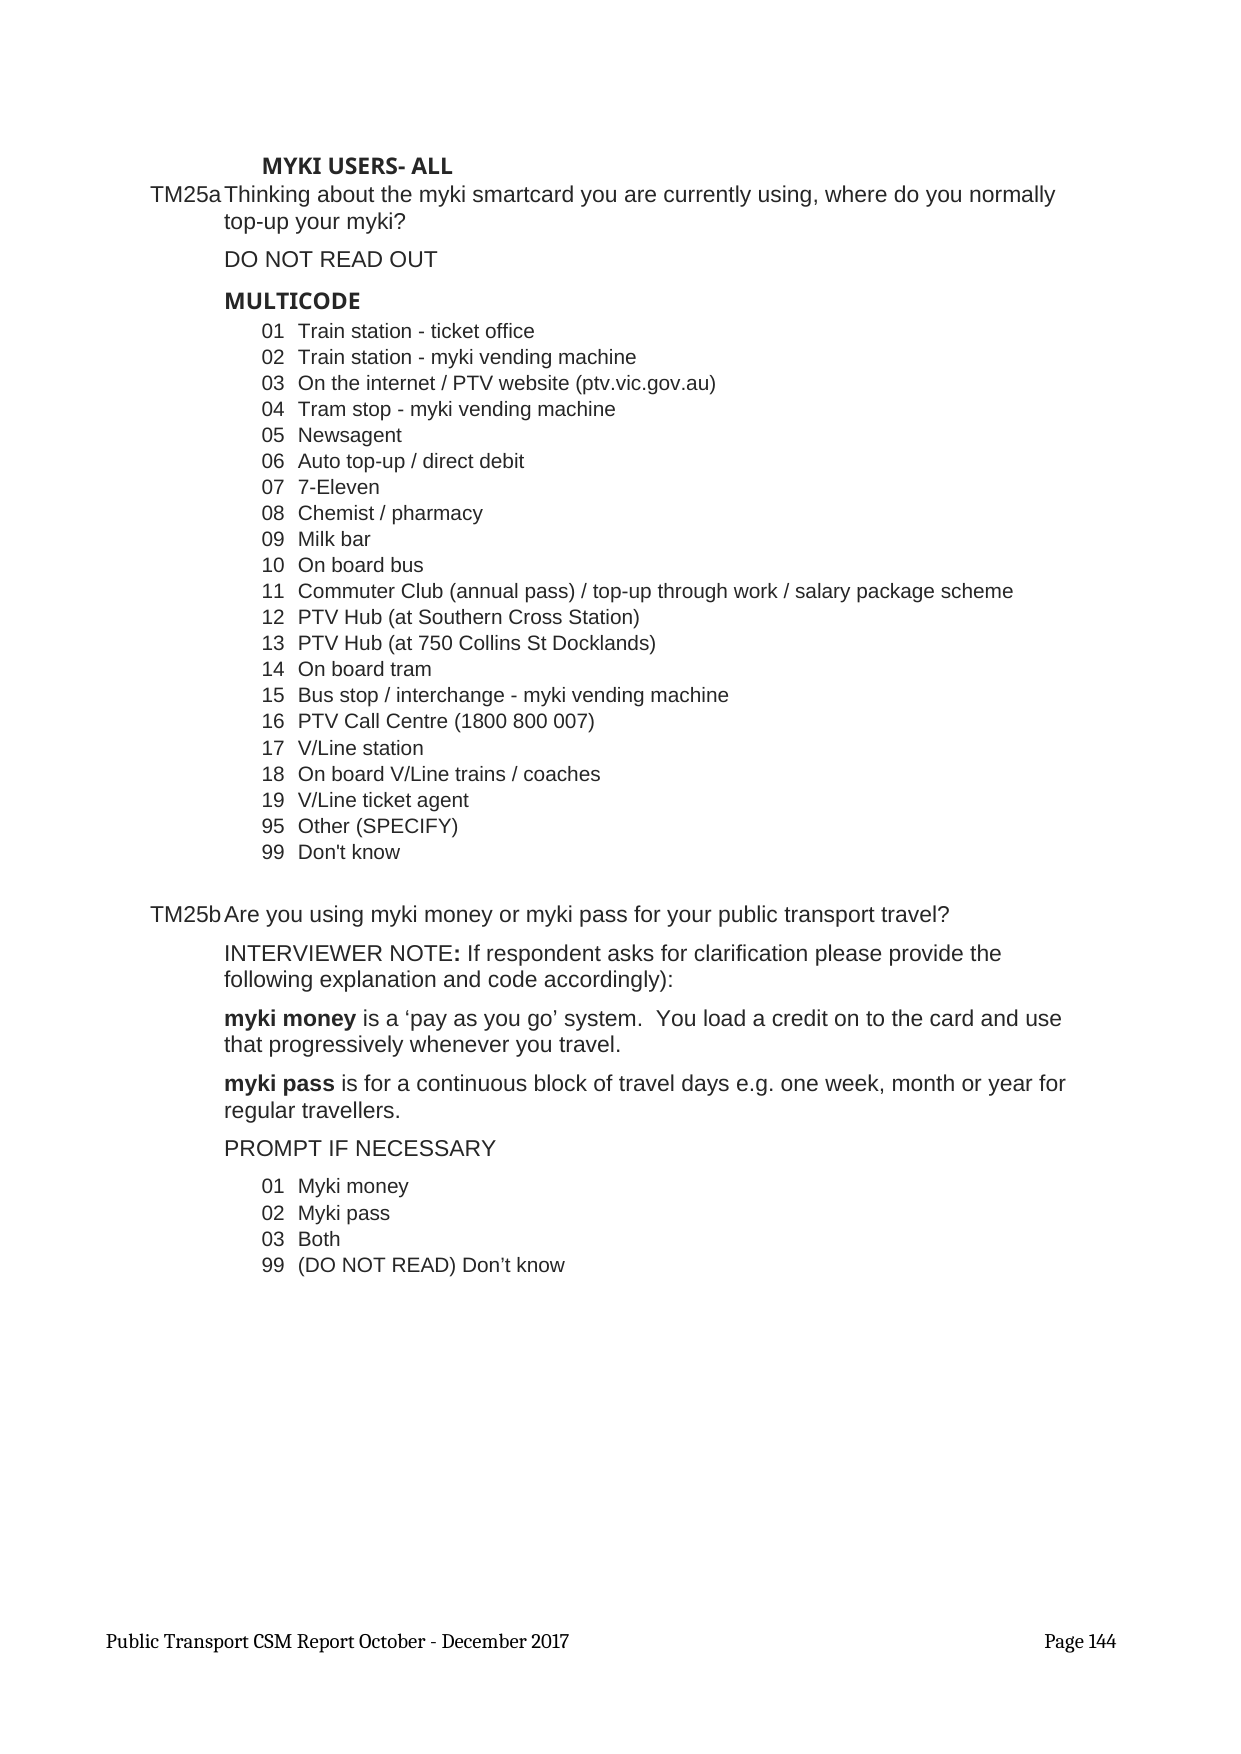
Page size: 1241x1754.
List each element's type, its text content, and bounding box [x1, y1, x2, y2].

text 14 On board tram [224, 657, 1087, 681]
text 02 Myki pass [224, 1200, 1087, 1224]
text 12 PTV Hub (at Southern Cross Station) [224, 605, 1087, 629]
text 08 Chemist / pharmacy [224, 501, 1087, 525]
text TM25b Are you using myki money or myki pass for your public transport travel? [150, 901, 1081, 927]
text 10 On board bus [224, 553, 1087, 577]
text 13 PTV Hub (at 750 Collins St Docklands) [224, 631, 1087, 655]
text myki pass is for a continuous block of travel days e.g. one week, month or year for regular travellers. [224, 1070, 1081, 1123]
text 03 Both [224, 1226, 1087, 1250]
text 01 Train station - ticket office [224, 319, 1087, 343]
text DO NOT READ OUT [224, 246, 1081, 273]
text 07 7-Eleven [224, 475, 1087, 499]
text multicode [224, 285, 1081, 317]
text 17 V/Line station [224, 735, 1087, 759]
text 01 Myki money [224, 1174, 1087, 1198]
text 99 Don't know [224, 839, 1087, 863]
text TM25a Thinking about the myki smartcard you are currently using, where do you normally top-up your myki? [150, 181, 1081, 234]
text 99 (DO NOT READ) Don’t know [224, 1252, 1087, 1276]
text 03 On the internet / PTV website (ptv.vic.gov.au) [224, 371, 1087, 395]
text 18 On board V/Line trains / coaches [224, 761, 1087, 785]
text 09 Milk bar [224, 527, 1087, 551]
text 95 Other (SPECIFY) [224, 813, 1087, 837]
text 06 Auto top-up / direct debit [224, 449, 1087, 473]
text INTERVIEWER NOTE: If respondent asks for clarification please provide the following explanation and code accordingly): [224, 940, 1081, 992]
text 15 Bus stop / interchange - myki vending machine [224, 683, 1087, 707]
text 11 Commuter Club (annual pass) / top-up through work / salary package scheme [224, 579, 1087, 603]
text 05 Newsagent [224, 423, 1087, 447]
text 02 Train station - myki vending machine [224, 345, 1087, 369]
text MYKI USERS- ALL [224, 150, 1081, 181]
text 19 V/Line ticket agent [224, 787, 1087, 811]
text PROMPT IF NECESSARY [224, 1135, 1081, 1162]
text 04 Tram stop - myki vending machine [224, 397, 1087, 421]
text myki money is a ‘pay as you go’ system. You load a credit on to the card and use that progressively whenever you travel. [224, 1005, 1081, 1058]
text 16 PTV Call Centre (1800 800 007) [224, 709, 1087, 733]
